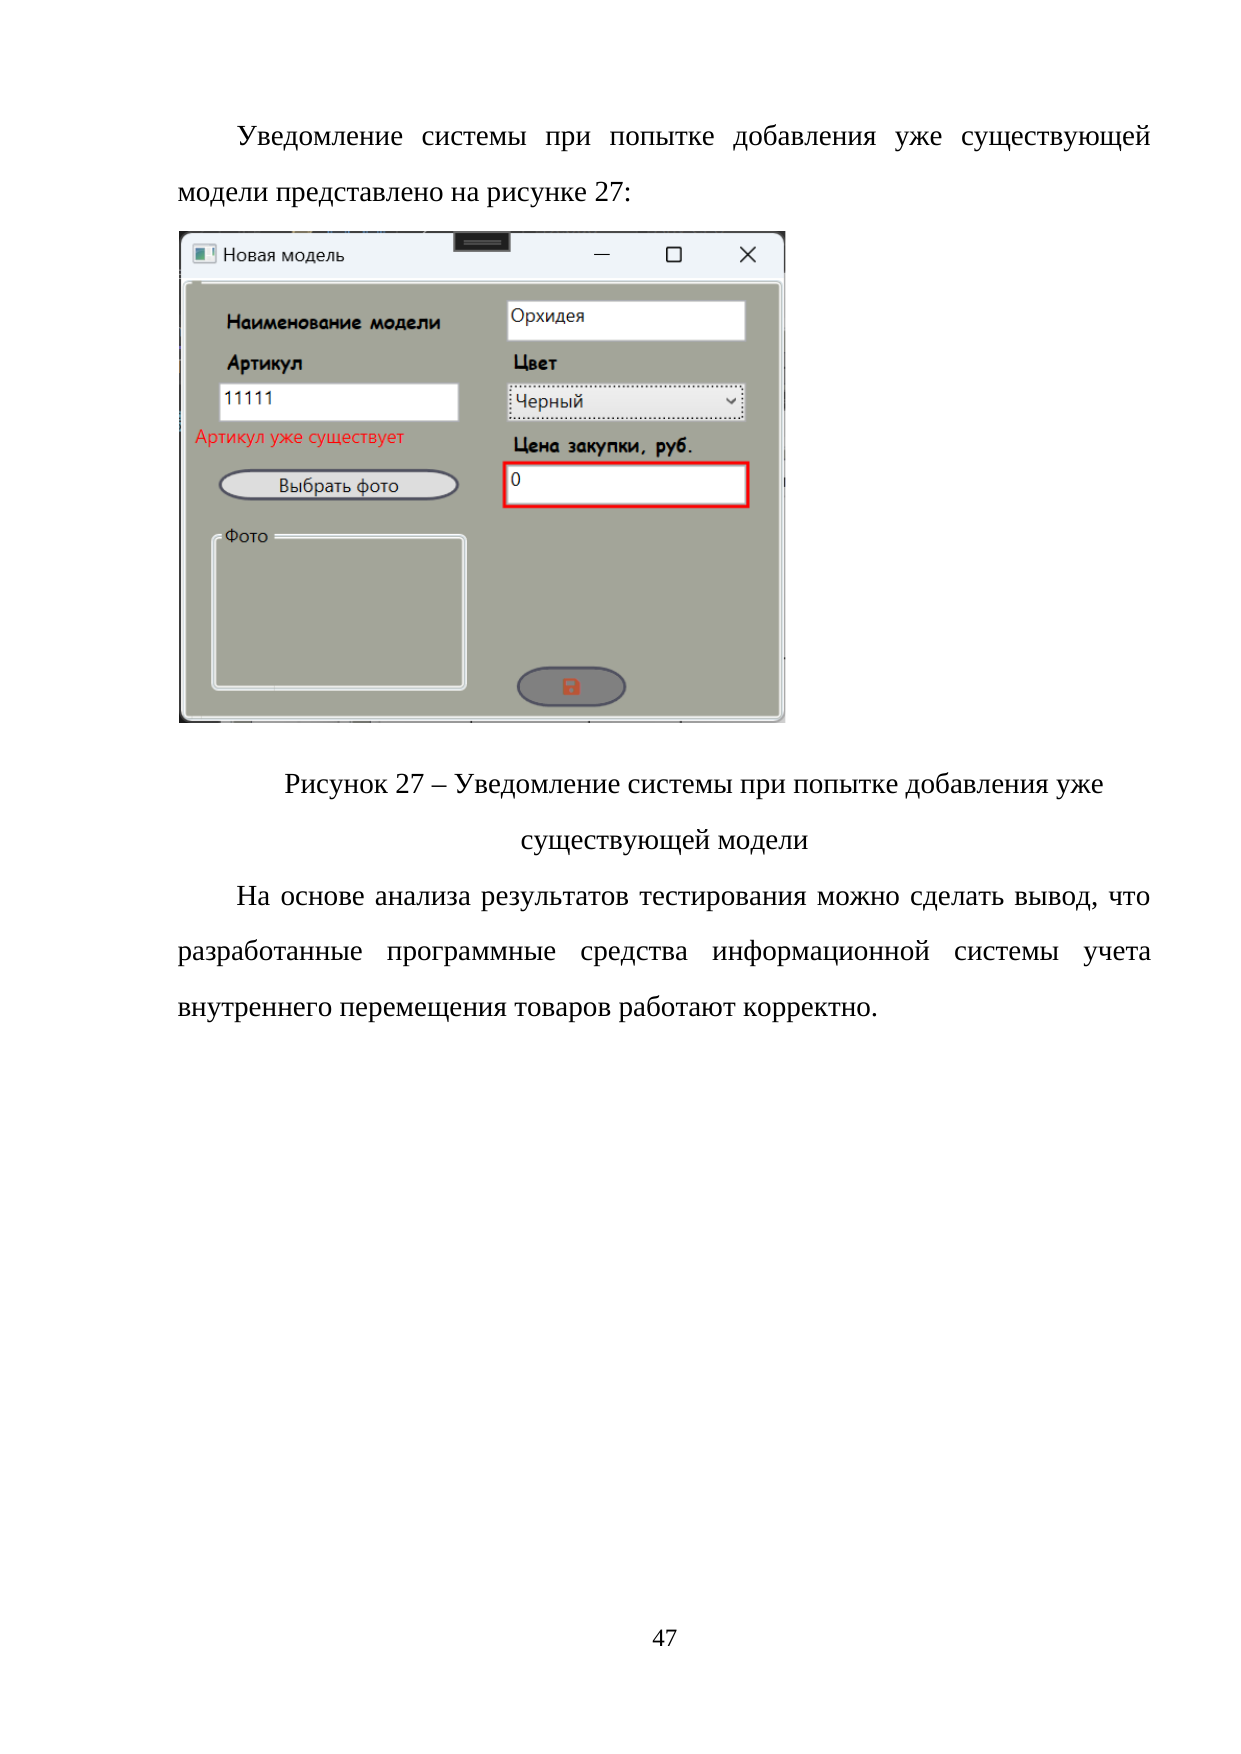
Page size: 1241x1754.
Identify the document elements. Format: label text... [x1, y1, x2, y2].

text На основе анализа результатов тестирования можно сделать вывод, что разработанные программные средства информационной системы учета внутреннего перемещения товаров работают корректно. [177, 878, 1152, 1022]
text Уведомление системы при попытке добавления уже существующей модели представлено на рисунке 27: [177, 118, 1152, 207]
picture [179, 231, 786, 723]
